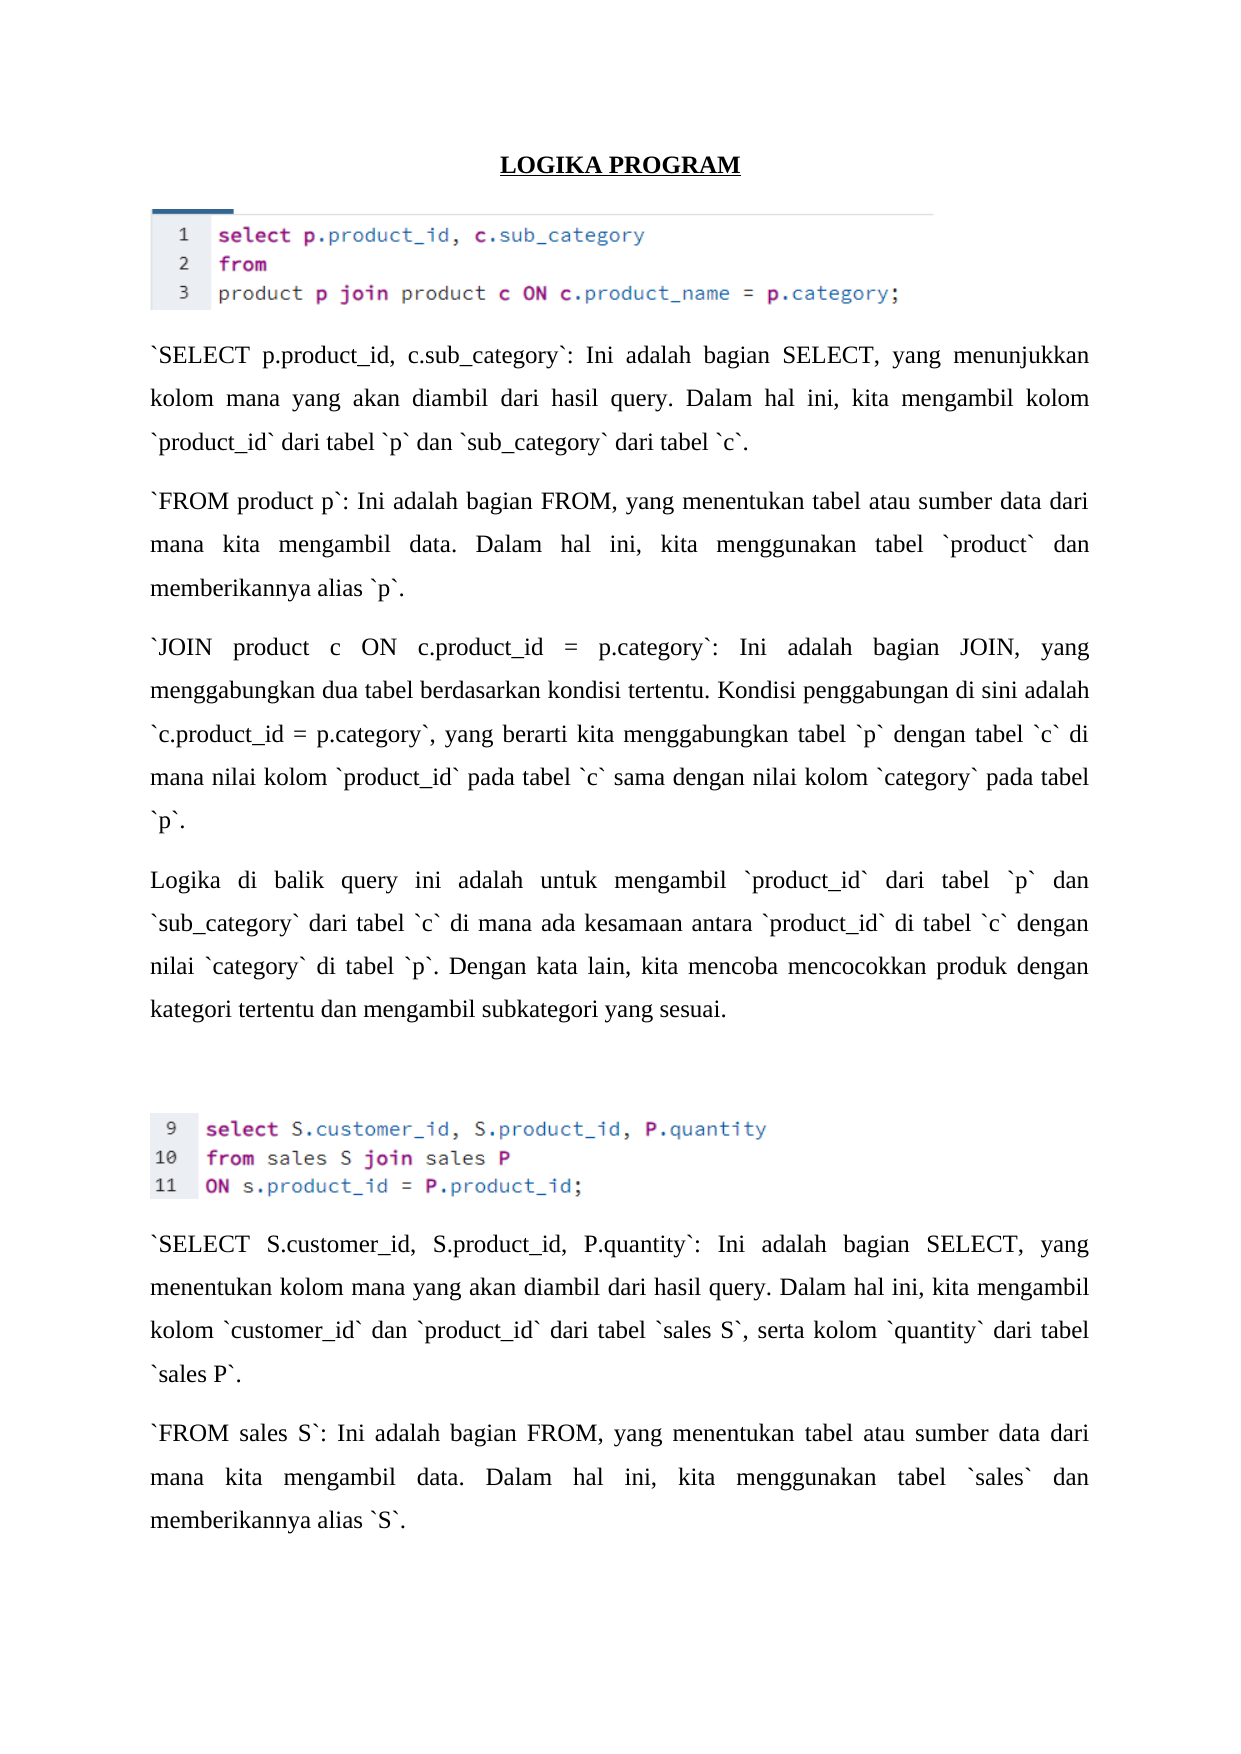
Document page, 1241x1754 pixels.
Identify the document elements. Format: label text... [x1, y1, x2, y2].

text Logika di balik query ini adalah untuk mengambil `product_id` dari tabel `p` dan `sub_category` dari tabel `c` di mana ada kesamaan antara `product_id` di tabel `c` dengan nilai `category` di tabel `p`. Dengan kata lain, kita mencoba mencocokkan produk dengan kategori tertentu dan mengambil subkategori yang sesuai. [150, 865, 1090, 1023]
text `SELECT S.customer_id, S.product_id, P.quantity`: Ini adalah bagian SELECT, yang menentukan kolom mana yang akan diambil dari hasil query. Dalam hal ini, kita mengambil kolom `customer_id` dan `product_id` dari tabel `sales S`, serta kolom `quantity` dari tabel `sales P`. [150, 1229, 1090, 1387]
text `JOIN product c ON c.product_id = p.category`: Ini adalah bagian JOIN, yang menggabungkan dua tabel berdasarkan kondisi tertentu. Kondisi penggabungan di sini adalah `c.product_id = p.category`, yang berarti kita menggabungkan tabel `p` dengan tabel `c` di mana nilai kolom `product_id` pada tabel `c` sama dengan nilai kolom `category` pada tabel `p`. [150, 632, 1090, 834]
text `SELECT p.product_id, c.sub_category`: Ini adalah bagian SELECT, yang menunjukkan kolom mana yang akan diambil dari hasil query. Dalam hal ini, kita mengambil kolom `product_id` dari tabel `p` dan `sub_category` dari tabel `c`. [150, 340, 1090, 455]
picture [150, 209, 934, 310]
text LOGIKA PROGRAM [150, 150, 1090, 179]
text `FROM product p`: Ini adalah bagian FROM, yang menentukan tabel atau sumber data dari mana kita mengambil data. Dalam hal ini, kita menggunakan tabel `product` dan memberikannya alias `p`. [150, 486, 1090, 601]
picture [150, 1113, 778, 1199]
text `FROM sales S`: Ini adalah bagian FROM, yang menentukan tabel atau sumber data dari mana kita mengambil data. Dalam hal ini, kita menggunakan tabel `sales` dan memberikannya alias `S`. [150, 1418, 1090, 1533]
